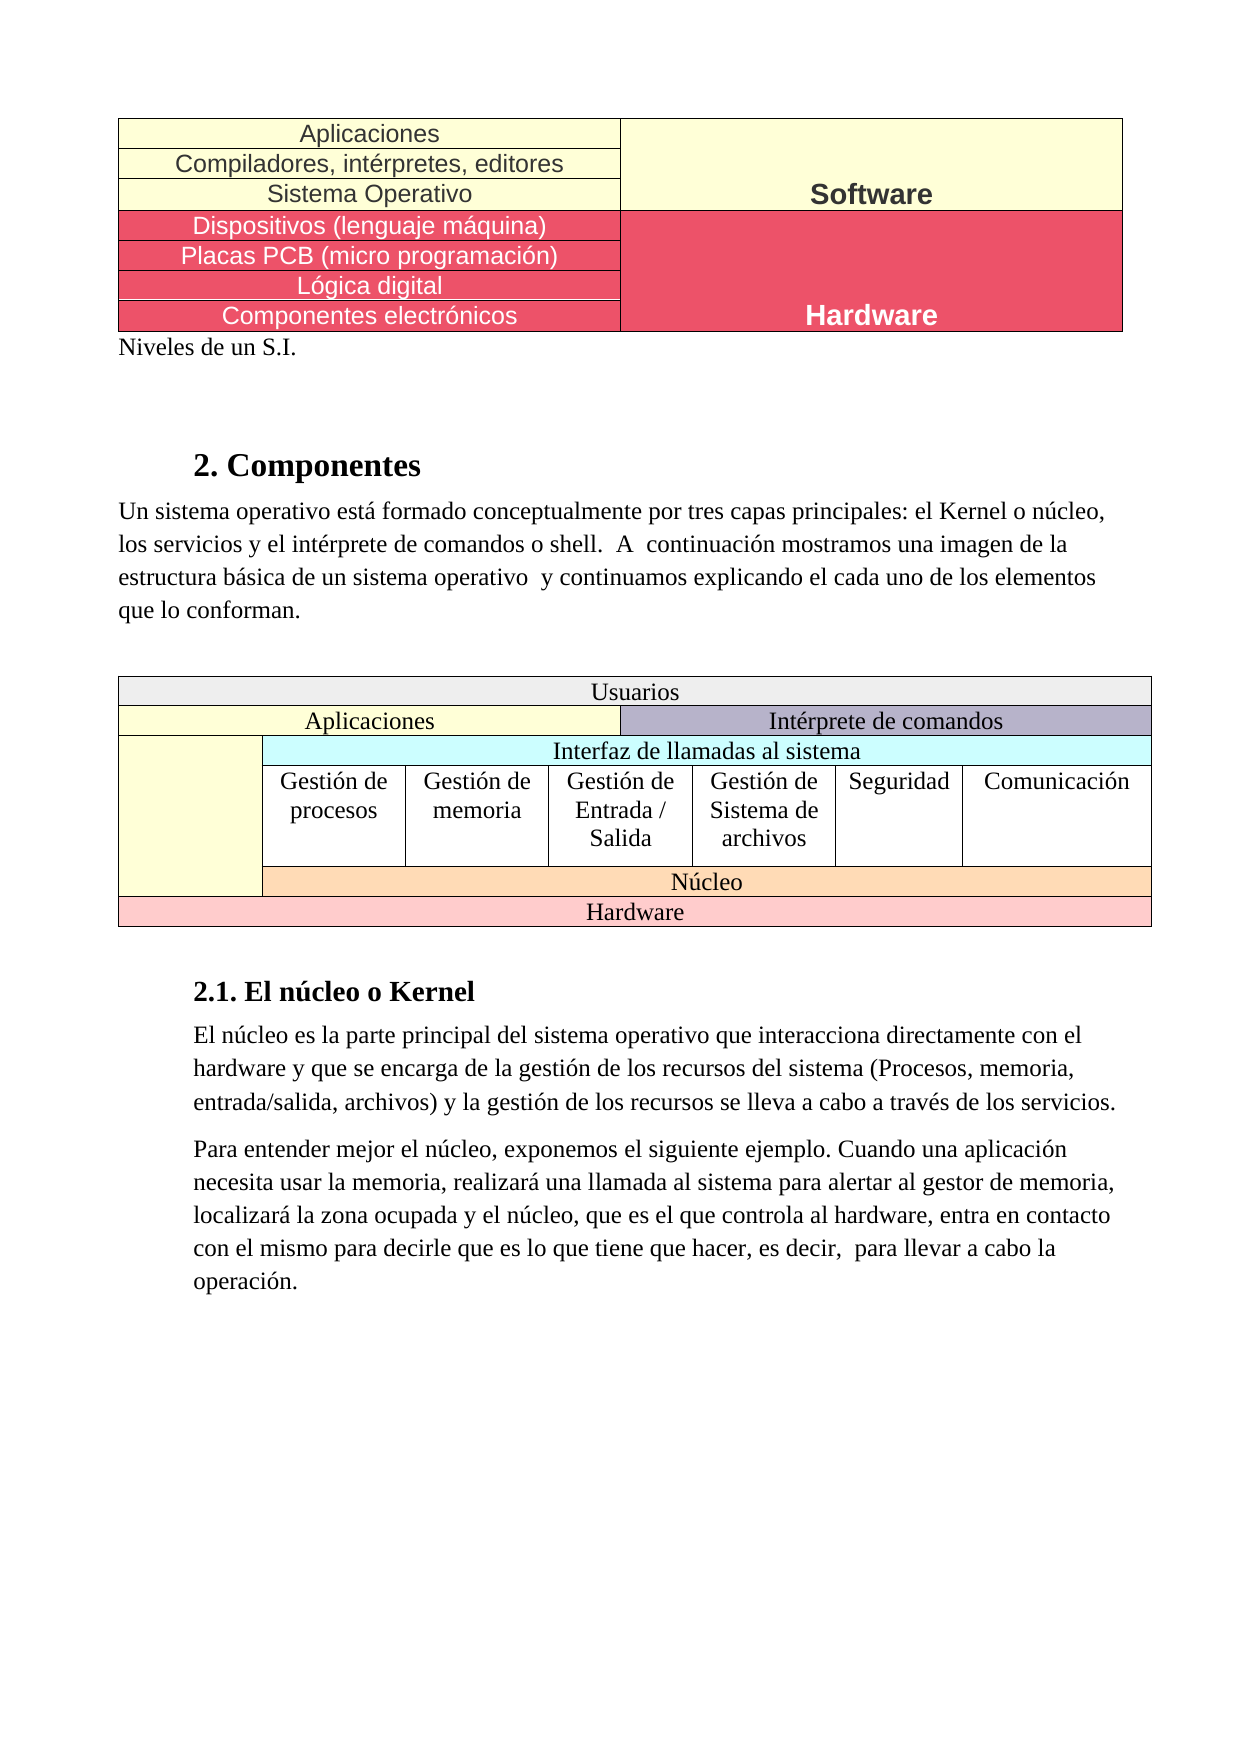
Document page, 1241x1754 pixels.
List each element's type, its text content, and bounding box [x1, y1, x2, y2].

table_cell Aplicaciones [119, 119, 620, 148]
table_cell [119, 736, 262, 896]
text Niveles de un S.I. [118, 332, 1122, 361]
table_cell Gestión de Entrada / Salida [549, 766, 692, 866]
table_cell Dispositivos (lenguaje máquina) [119, 211, 620, 240]
table_cell Compiladores, intérpretes, editores [119, 149, 620, 178]
table_cell Intérprete de comandos [621, 706, 1151, 735]
table_cell Interfaz de llamadas al sistema [263, 736, 1151, 765]
table_cell Software [621, 119, 1122, 210]
table_cell Lógica digital [119, 271, 620, 299]
table_cell Hardware [119, 897, 1151, 926]
table_cell Gestión de Sistema de archivos [693, 766, 835, 866]
table_header Usuarios [119, 677, 1151, 705]
text El núcleo es la parte principal del sistema operativo que interacciona directamente con el hardware y que se encarga de la gestión de los recursos del sistema (Procesos, memoria, entrada/salida, archivos) y la gestión de los recursos se lleva a cabo a través de los servicios. [193, 1021, 1122, 1115]
table_cell Componentes electrónicos [119, 301, 620, 331]
table_cell Sistema Operativo [119, 179, 620, 210]
subtitle 2.1. El núcleo o Kernel [118, 974, 1122, 1008]
table_cell Núcleo [263, 867, 1151, 896]
table_cell Hardware [621, 211, 1122, 331]
table_cell Comunicación [963, 766, 1151, 866]
text Un sistema operativo está formado conceptualmente por tres capas principales: el Kernel o núcleo, los servicios y el intérprete de comandos o shell. A continuación mostramos una imagen de la estructura básica de un sistema operativo y continuamos explicando el cada uno de los elementos que lo conforman. [118, 496, 1122, 657]
text Para entender mejor el núcleo, exponemos el siguiente ejemplo. Cuando una aplicación necesita usar la memoria, realizará una llamada al sistema para alertar al gestor de memoria, localizará la zona ocupada y el núcleo, que es el que controla al hardware, entra en contacto con el mismo para decirle que es lo que tiene que hacer, es decir, para llevar a cabo la operación. [193, 1134, 1122, 1295]
table_cell Seguridad [836, 766, 962, 866]
subtitle 2. Componentes [118, 445, 1122, 483]
table_cell Gestión de procesos [263, 766, 405, 866]
table_cell Aplicaciones [119, 706, 620, 735]
table_cell Gestión de memoria [406, 766, 548, 866]
table_cell Placas PCB (micro programación) [119, 241, 620, 270]
